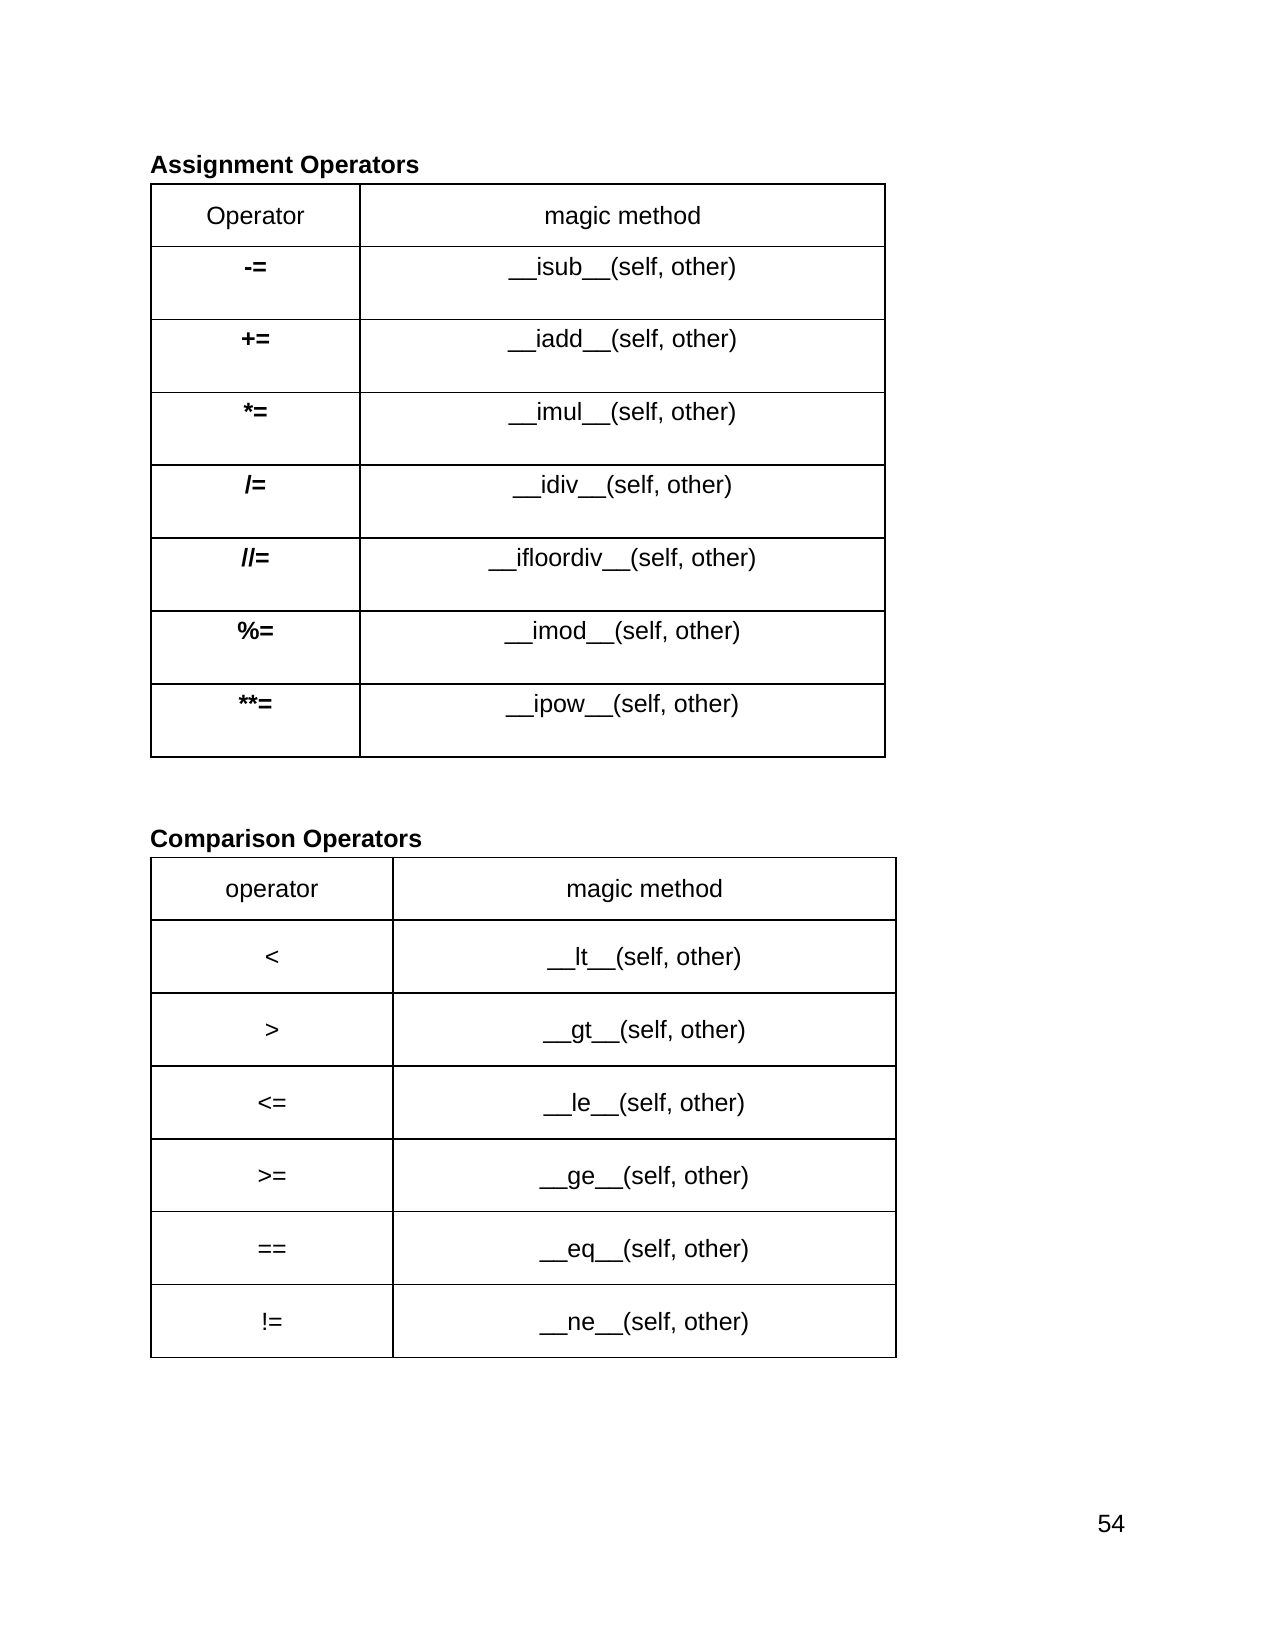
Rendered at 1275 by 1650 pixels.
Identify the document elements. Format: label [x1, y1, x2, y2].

table_header [152, 858, 392, 919]
table_cell [152, 921, 392, 992]
table_cell [361, 539, 884, 610]
table_cell [361, 612, 884, 683]
table_cell [152, 393, 359, 464]
table_cell [152, 320, 359, 391]
table_cell [394, 1067, 895, 1138]
table_cell [152, 539, 359, 610]
table_cell [394, 994, 895, 1065]
table_cell [394, 1140, 895, 1211]
table_header [394, 858, 895, 919]
table_cell [152, 685, 359, 756]
table_cell [361, 247, 884, 318]
table_cell [152, 612, 359, 683]
table_cell [152, 994, 392, 1065]
table_cell [152, 466, 359, 537]
table_header [152, 185, 359, 246]
table_cell [361, 393, 884, 464]
table_cell [152, 1212, 392, 1284]
table_cell [152, 1140, 392, 1211]
table_cell [361, 466, 884, 537]
table_cell [152, 247, 359, 318]
table_cell [361, 320, 884, 391]
table_cell [394, 1212, 895, 1284]
table_cell [361, 685, 884, 756]
table_cell [152, 1285, 392, 1357]
table_cell [394, 921, 895, 992]
table_cell [152, 1067, 392, 1138]
table_header [361, 185, 884, 246]
table_cell [394, 1285, 895, 1357]
